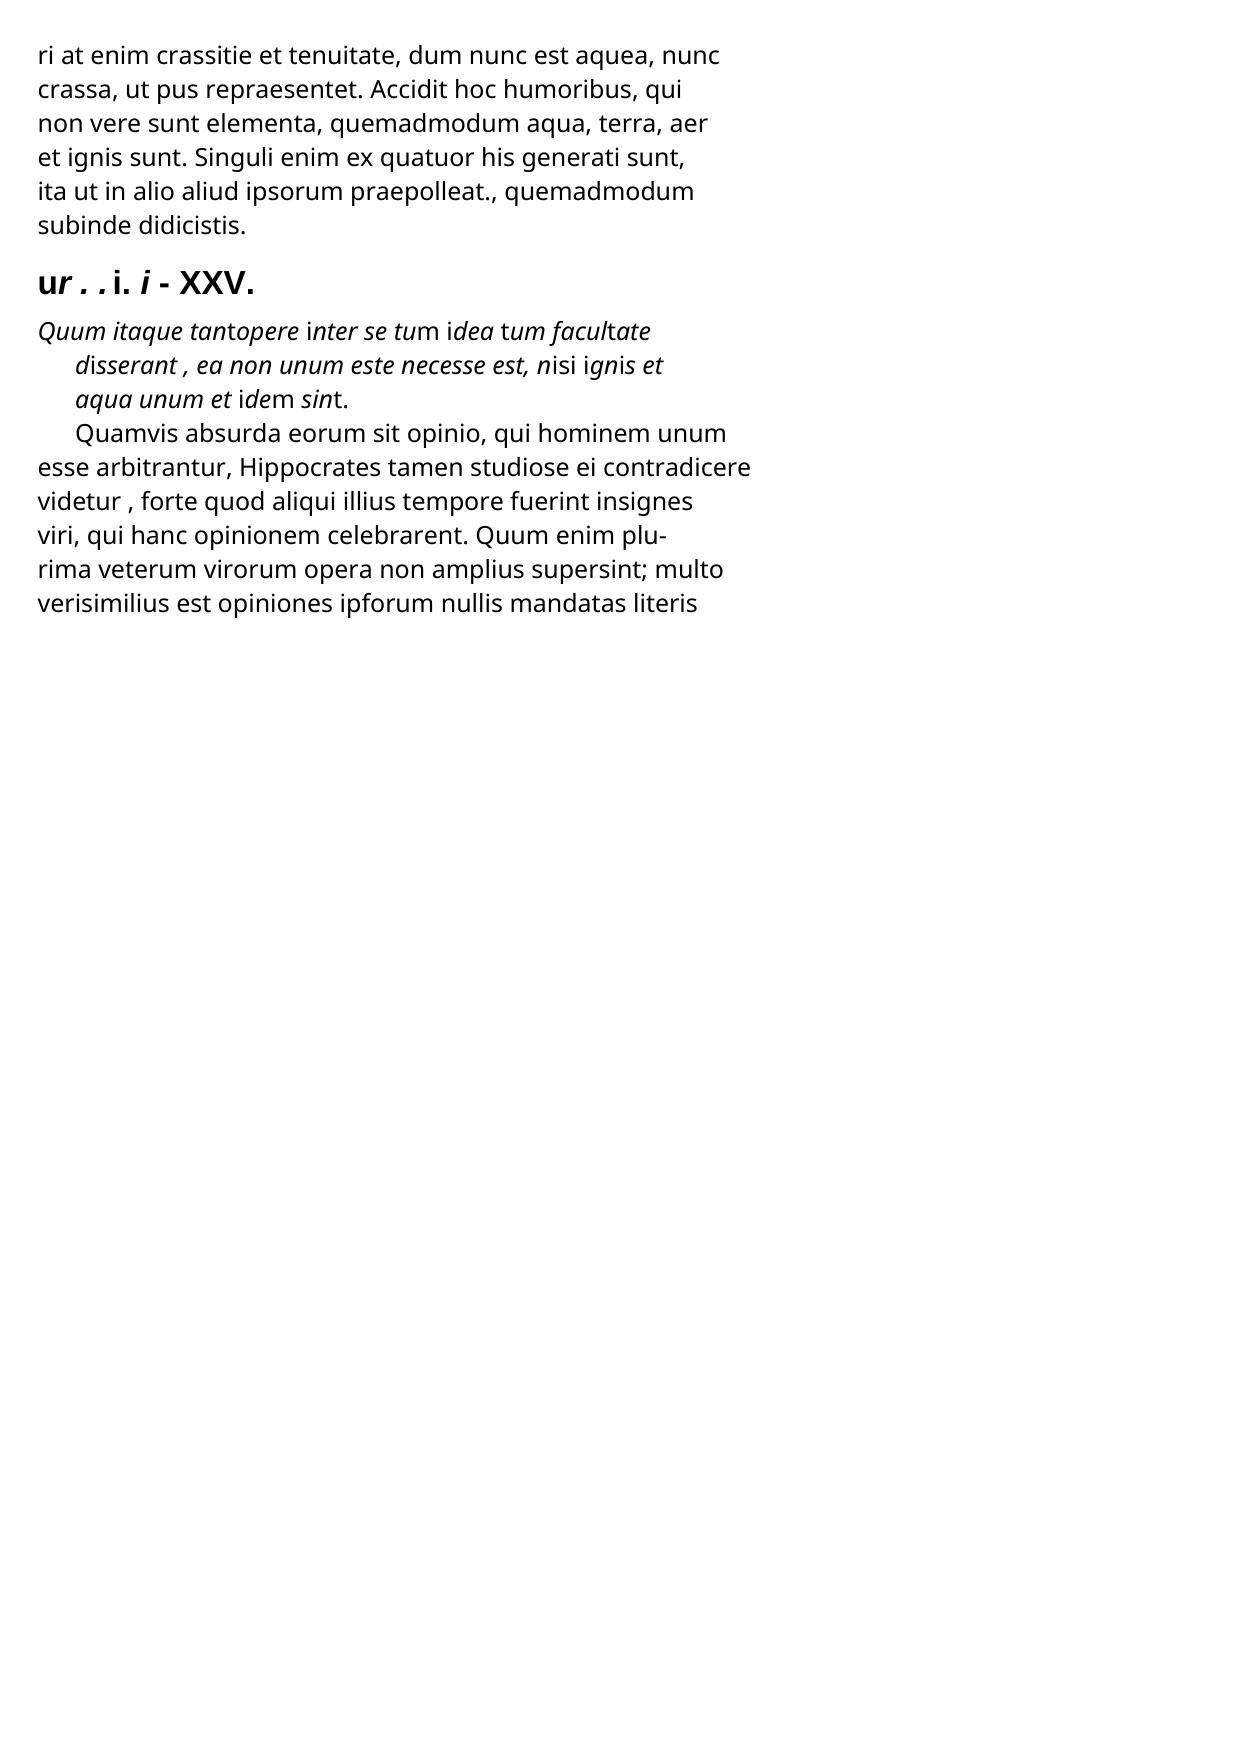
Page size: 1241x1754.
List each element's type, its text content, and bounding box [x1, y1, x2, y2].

text Quamvis absurda eorum sit opinio, qui hominem unum esse arbitrantur, Hippocrates tamen studiose ei contradicere videtur , forte quod aliqui illius tempore fuerint insignes viri, qui hanc opinionem celebrarent. Quum enim plu- rima veterum virorum opera non amplius supersint; multo verisimilius est opiniones ipforum nullis mandatas literis [37, 416, 1203, 620]
text ri at enim crassitie et tenuitate, dum nunc est aquea, nunc crassa, ut pus repraesentet. Accidit hoc humoribus, qui non vere sunt elementa, quemadmodum aqua, terra, aer et ignis sunt. Singuli enim ex quatuor his generati sunt, ita ut in alio aliud ipsorum praepolleat., quemadmodum subinde didicistis. [37, 37, 1203, 242]
text Quum itaque tantopere inter se tum idea tum facultate disserant , ea non unum este necesse est, nisi ignis et aqua unum et idem sint. [37, 314, 1203, 416]
subtitle ur . . i. i - XXV. [37, 263, 1203, 301]
